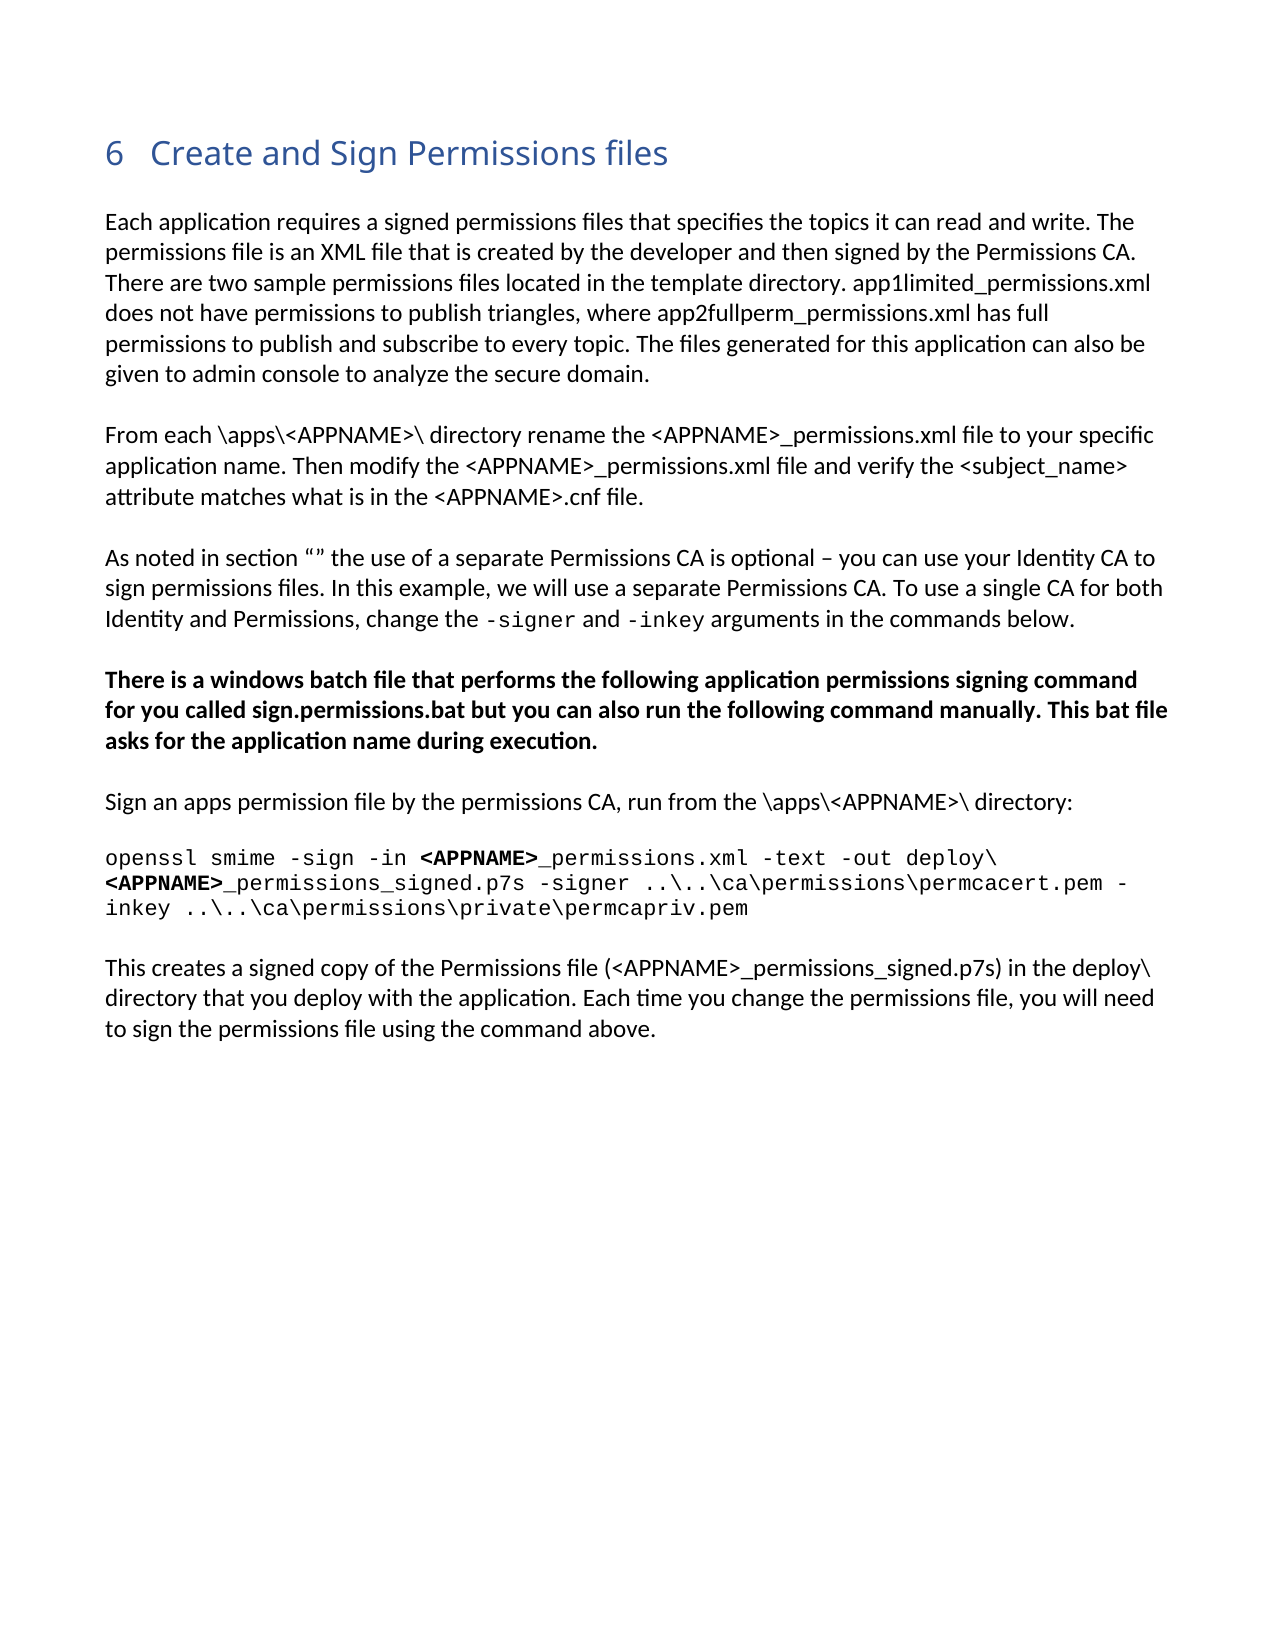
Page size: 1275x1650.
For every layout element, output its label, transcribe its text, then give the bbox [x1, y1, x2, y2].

text As noted in section “Setup for self-signing: Becoming your own Permissions CA (optional)” the use of a separate Permissions CA is optional – you can use your Identity CA to sign permissions files. In this example, we will use a separate Permissions CA. To use a single CA for both Identity and Permissions, change the -signer and -inkey arguments in the commands below. [105, 542, 1170, 633]
text Sign an apps permission file by the permissions CA, run from the \apps\<APPNAME>\ directory: [105, 786, 1170, 817]
text This creates a signed copy of the Permissions file (<APPNAME>_permissions_signed.p7s) in the deploy\ directory that you deploy with the application. Each time you change the permissions file, you will need to sign the permissions file using the command above. [105, 952, 1170, 1044]
subtitle Create and Sign Permissions files [105, 130, 1170, 175]
text There is a windows batch file that performs the following application permissions signing command for you called sign.permissions.bat but you can also run the following command manually. This bat file asks for the application name during execution. [105, 664, 1170, 756]
text Each application requires a signed permissions files that specifies the topics it can read and write. The permissions file is an XML file that is created by the developer and then signed by the Permissions CA. There are two sample permissions files located in the template directory. app1limited_permissions.xml does not have permissions to publish triangles, where app2fullperm_permissions.xml has full permissions to publish and subscribe to every topic. The files generated for this application can also be given to admin console to analyze the secure domain. [105, 206, 1170, 389]
text openssl smime -sign -in <APPNAME>_permissions.xml -text -out deploy\<APPNAME>_permissions_signed.p7s -signer ..\..\ca\permissions\permcacert.pem -inkey ..\..\ca\permissions\private\permcapriv.pem [105, 847, 1170, 922]
text From each \apps\<APPNAME>\ directory rename the <APPNAME>_permissions.xml file to your specific application name. Then modify the <APPNAME>_permissions.xml file and verify the <subject_name> attribute matches what is in the <APPNAME>.cnf file. [105, 419, 1170, 511]
